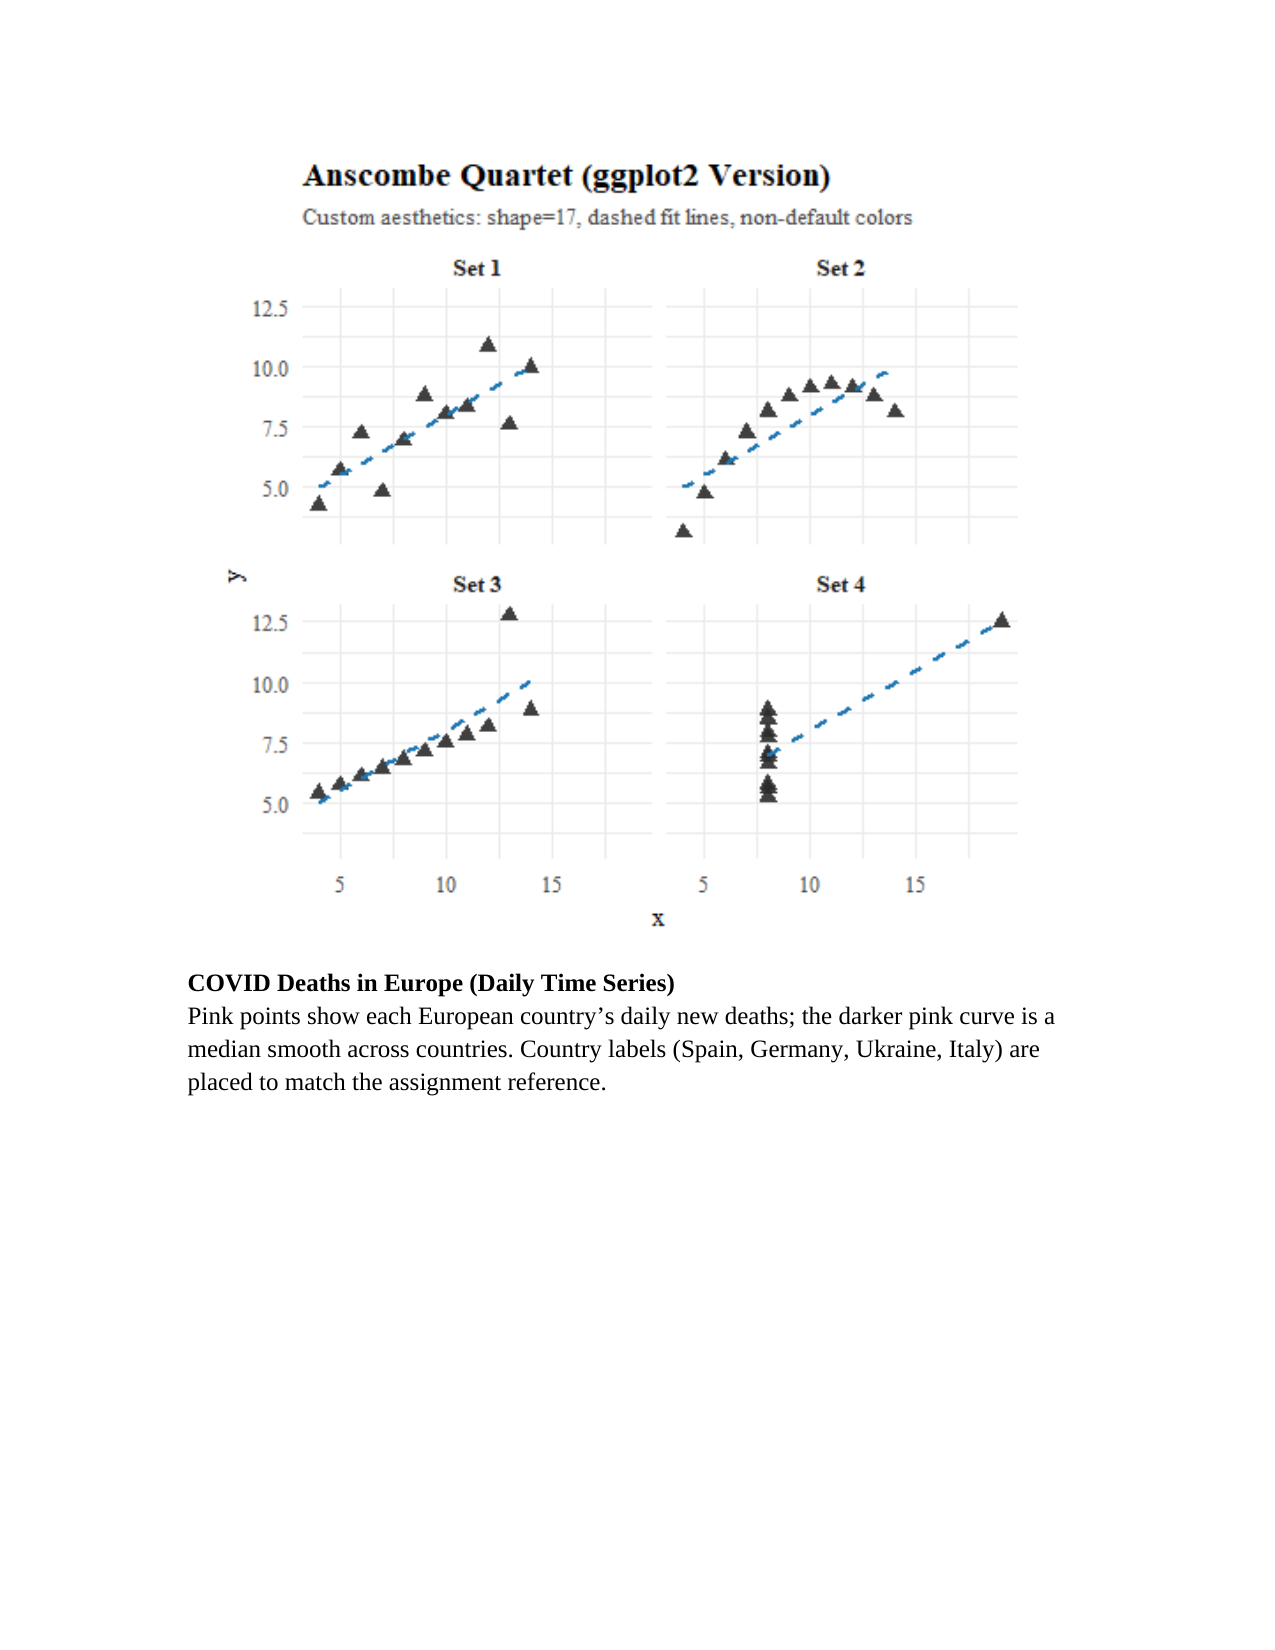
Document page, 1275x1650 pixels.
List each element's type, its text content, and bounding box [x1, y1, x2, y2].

text Pink points show each European country’s daily new deaths; the darker pink curve is a median smooth across countries. Country labels (Spain, Germany, Ukraine, Italy) are placed to match the assignment reference. [187, 1001, 1087, 1096]
subtitle COVID Deaths in Europe (Daily Time Series) [187, 968, 1087, 997]
picture [206, 150, 1032, 944]
